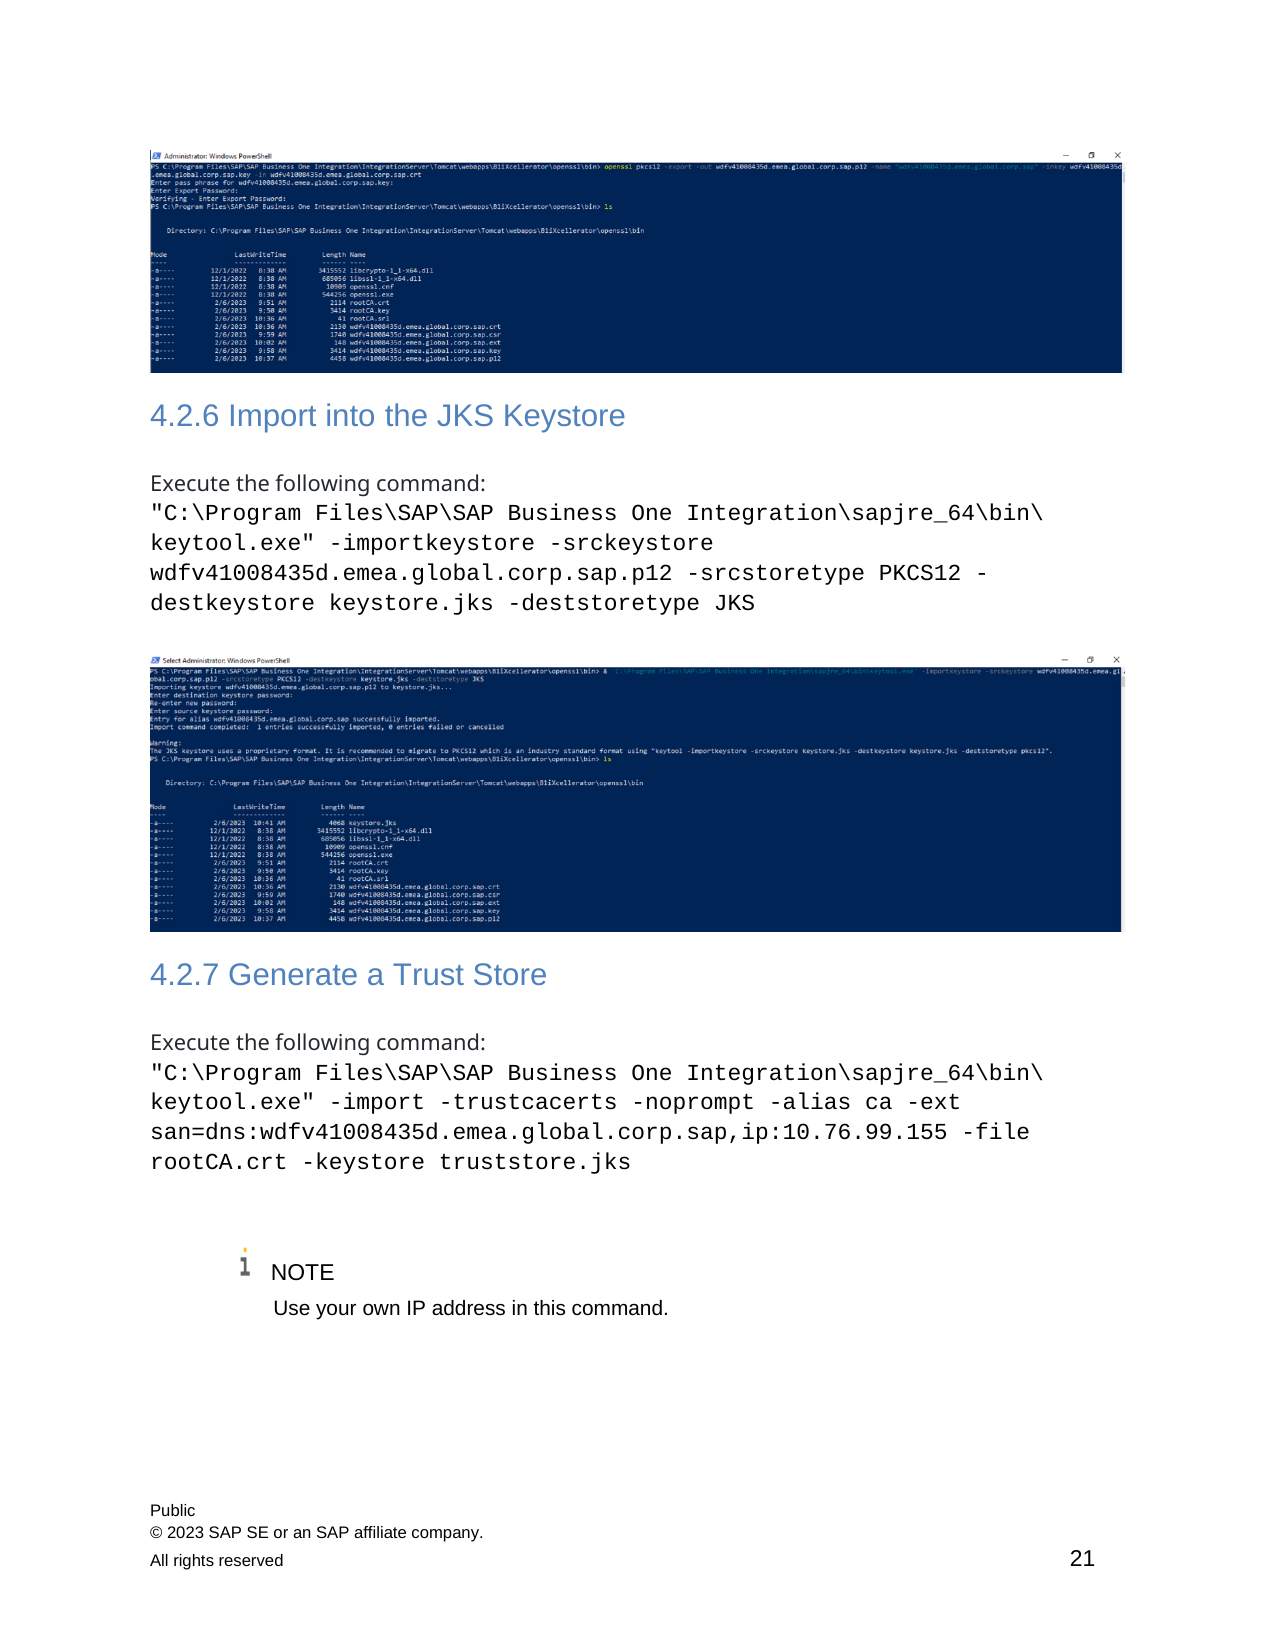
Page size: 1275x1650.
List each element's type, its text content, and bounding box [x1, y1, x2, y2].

text Execute the following command: [150, 467, 1125, 497]
picture [226, 1243, 265, 1281]
subtitle 4.2.7 Generate a Trust Store [150, 956, 1125, 992]
text "C:\Program Files\SAP\SAP Business One Integration\sapjre_64\bin\keytool.exe" -importkeystore -srckeystore wdfv41008435d.emea.global.corp.sap.p12 -srcstoretype PKCS12 -destkeystore keystore.jks -deststoretype JKS [150, 502, 1125, 617]
text "C:\Program Files\SAP\SAP Business One Integration\sapjre_64\bin\keytool.exe" -import -trustcacerts -noprompt -alias ca -ext san=dns:wdfv41008435d.emea.global.corp.sap,ip:10.76.99.155 -file rootCA.crt -keystore truststore.jks [150, 1061, 1125, 1176]
subtitle 4.2.6 Import into the JKS Keystore [150, 397, 1125, 433]
text NOTE [227, 1243, 1125, 1286]
picture [150, 150, 1125, 373]
picture [150, 655, 1125, 932]
text Execute the following command: [150, 1027, 1125, 1056]
text Use your own IP address in this command. [273, 1296, 1125, 1320]
